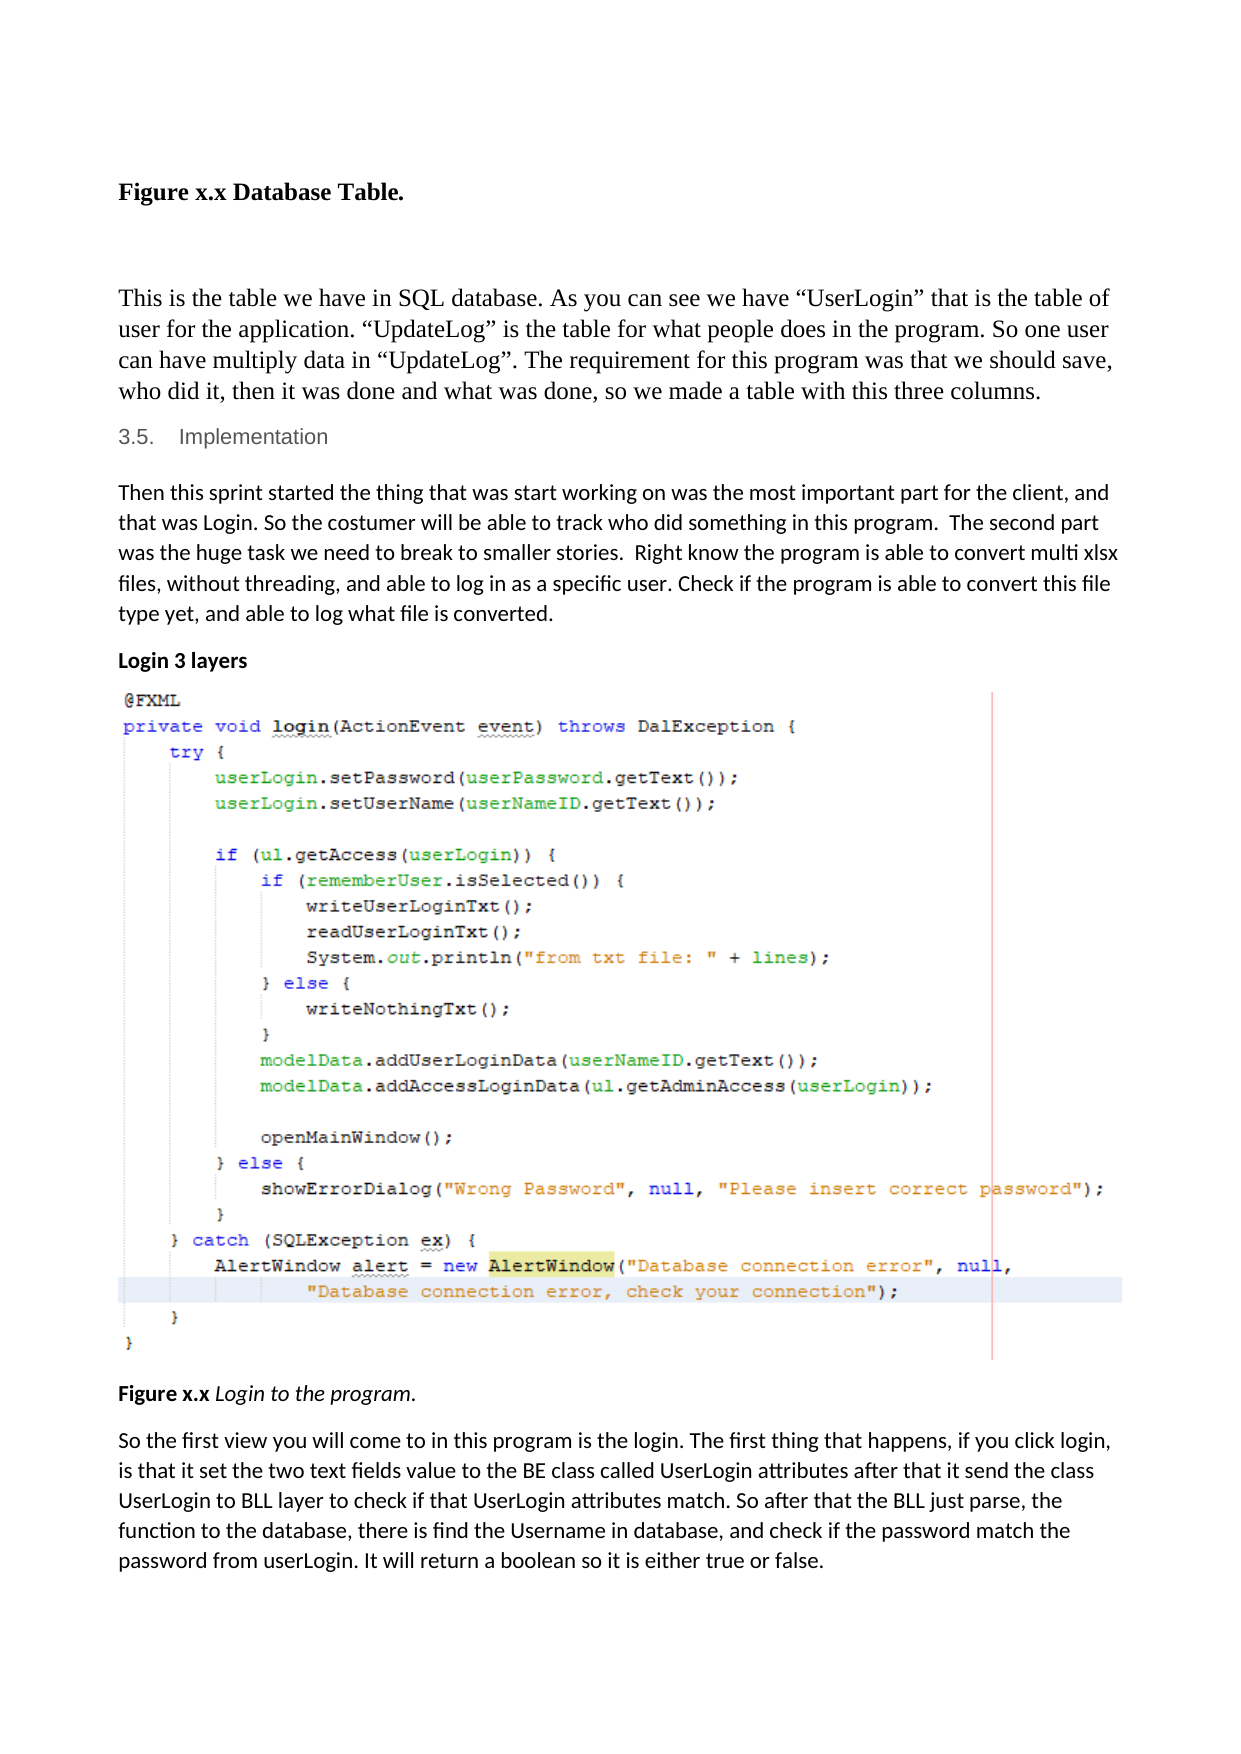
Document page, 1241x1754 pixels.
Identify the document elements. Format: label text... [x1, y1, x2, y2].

text Figure x.x Login to the program. [118, 1379, 1122, 1407]
text So the first view you will come to in this program is the login. The first thing that happens, if you click login, is that it set the two text fields value to the BE class called UserLogin attributes after that it send the class UserLogin to BLL layer to check if that UserLogin attributes match. So after that the BLL just parse, the function to the database, there is find the Username in database, and check if the password match the password from userLogin. It will return a boolean so it is either true or false. [118, 1426, 1122, 1574]
text Then this sprint started the thing that was start working on was the most important part for the client, and that was Login. So the costumer will be able to track who did something in this program. The second part was the huge task we need to break to smaller stories. Right know the program is able to convert multi xlsx files, without threading, and able to log in as a specific user. Check if the program is able to convert this file type yet, and able to log what file is converted. [118, 478, 1122, 627]
text This is the table we have in SQL database. As you can see we have “UserLogin” that is the table of user for the application. “UpdateLog” is the table for what people does in the program. So one user can have multiply data in “UpdateLog”. The requirement for this program was that we should save, who did it, then it was done and what was done, so we made a table with this three columns. [118, 283, 1122, 405]
text Figure x.x Database Table. [118, 177, 1122, 206]
text 3.5. Implementation [118, 424, 1122, 449]
text Login 3 layers [118, 646, 1122, 674]
picture [118, 692, 1123, 1360]
